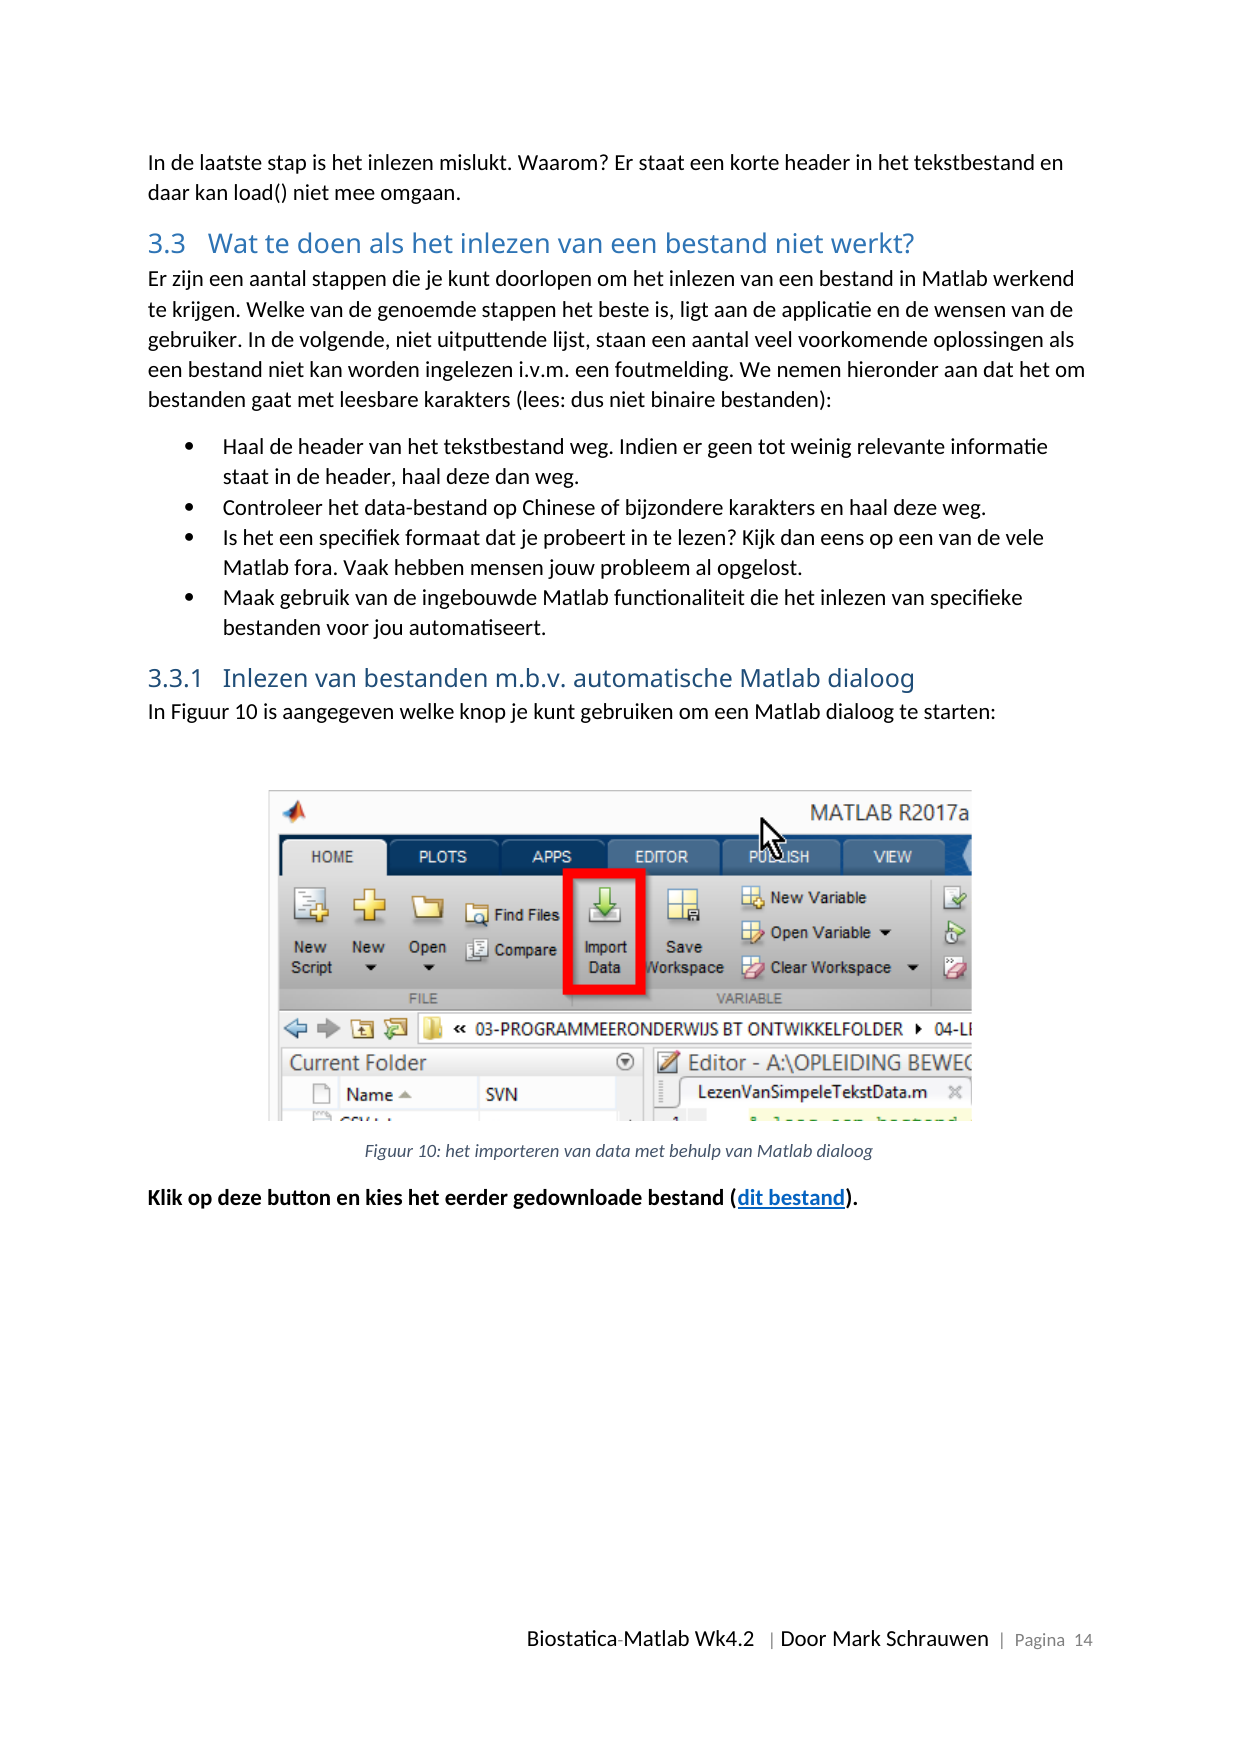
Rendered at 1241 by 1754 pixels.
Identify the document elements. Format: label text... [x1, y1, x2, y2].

list Is het een specifiek formaat dat je probeert in te lezen? Kijk dan eens op een van de vele Matlab fora. Vaak hebben mensen jouw probleem al opgelost. [185, 523, 1093, 581]
text In Figuur 10 is aangegeven welke knop je kunt gebruiken om een Matlab dialoog te starten: [148, 697, 1093, 725]
list Maak gebruik van de ingebouwde Matlab functionaliteit die het inlezen van specifieke bestanden voor jou automatiseert. [185, 583, 1093, 641]
list Haal de header van het tekstbestand weg. Indien er geen tot weinig relevante informatie staat in de header, haal deze dan weg. [185, 432, 1093, 490]
text In de laatste stap is het inlezen mislukt. Waarom? Er staat een korte header in het tekstbestand en daar kan load() niet mee omgaan. [148, 148, 1093, 206]
picture [268, 790, 972, 1121]
text Er zijn een aantal stappen die je kunt doorlopen om het inlezen van een bestand in Matlab werkend te krijgen. Welke van de genoemde stappen het beste is, ligt aan de applicatie en de wensen van de gebruiker. In de volgende, niet uitputtende lijst, staan een aantal veel voorkomende oplossingen als een bestand niet kan worden ingelezen i.v.m. een foutmelding. We nemen hieronder aan dat het om bestanden gaat met leesbare karakters (lees: dus niet binaire bestanden): [148, 264, 1093, 413]
text Figuur 10: het importeren van data met behulp van Matlab dialoog [148, 1139, 1093, 1162]
list Controleer het data-bestand op Chinese of bijzondere karakters en haal deze weg. [185, 493, 1093, 521]
text Klik op deze button en kies het eerder gedownloade bestand (dit bestand). [148, 1183, 1093, 1211]
subtitle Inlezen van bestanden m.b.v. automatische Matlab dialoog [148, 660, 1093, 694]
subtitle Wat te doen als het inlezen van een bestand niet werkt? [148, 225, 1093, 262]
